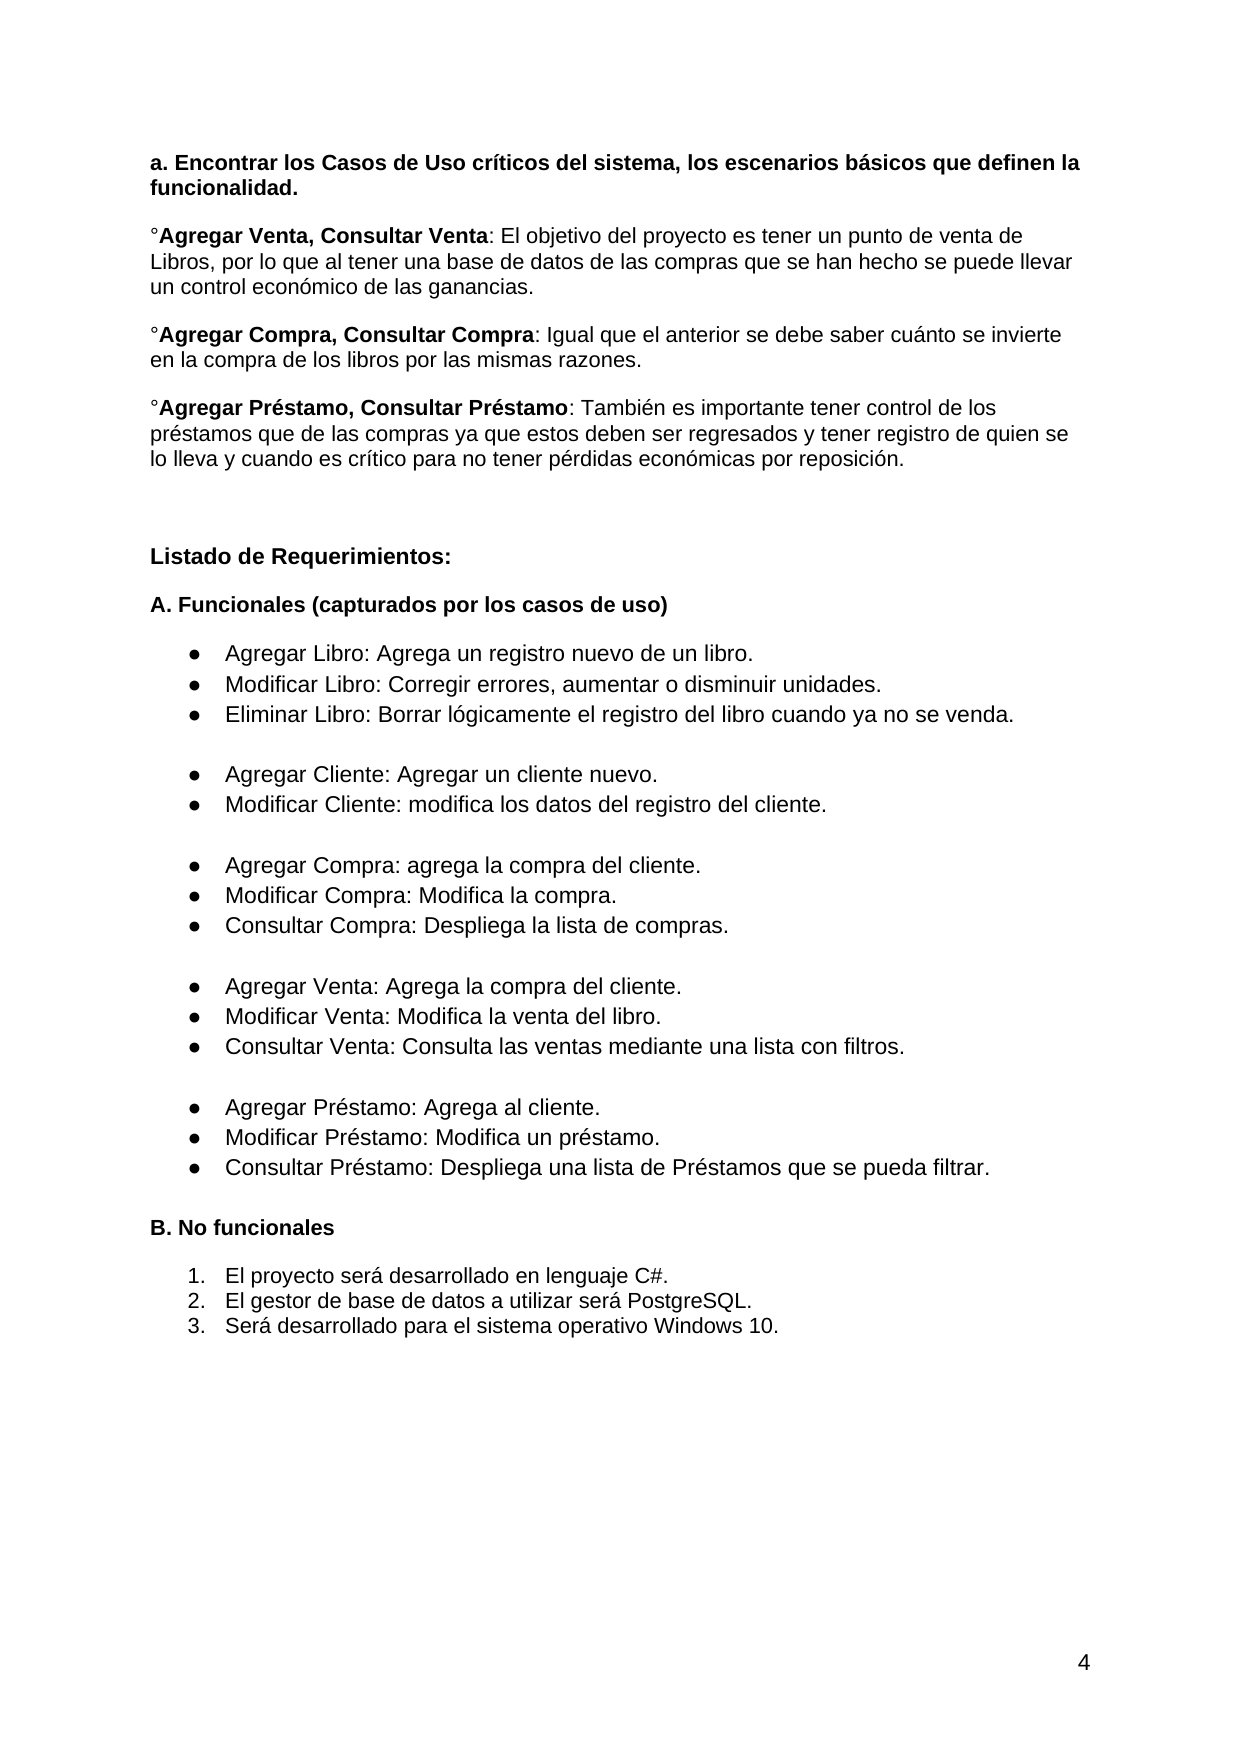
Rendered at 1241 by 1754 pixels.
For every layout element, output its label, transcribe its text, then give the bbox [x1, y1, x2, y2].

text A. Funcionales (capturados por los casos de uso) [150, 592, 1090, 617]
text °Agregar Préstamo, Consultar Préstamo: También es importante tener control de los préstamos que de las compras ya que estos deben ser regresados y tener registro de quien se lo lleva y cuando es crítico para no tener pérdidas económicas por reposición. [150, 395, 1090, 471]
list El proyecto será desarrollado en lenguaje C#. [187, 1262, 1090, 1288]
list Agregar Cliente: Agregar un cliente nuevo. [187, 761, 1090, 788]
list Modificar Venta: Modifica la venta del libro. [187, 1003, 1090, 1029]
list Modificar Préstamo: Modifica un préstamo. [187, 1124, 1090, 1150]
list Consultar Compra: Despliega la lista de compras. [187, 912, 1090, 939]
list Modificar Compra: Modifica la compra. [187, 882, 1090, 908]
list Agregar Libro: Agrega un registro nuevo de un libro. [187, 640, 1090, 667]
list El gestor de base de datos a utilizar será PostgreSQL. [187, 1288, 1090, 1313]
list Modificar Cliente: modifica los datos del registro del cliente. [187, 791, 1090, 818]
list Será desarrollado para el sistema operativo Windows 10. [187, 1313, 1090, 1338]
list Agregar Venta: Agrega la compra del cliente. [187, 973, 1090, 999]
list Agregar Compra: agrega la compra del cliente. [187, 852, 1090, 878]
text Listado de Requerimientos: [150, 543, 1090, 569]
list Modificar Libro: Corregir errores, aumentar o disminuir unidades. [187, 671, 1090, 697]
list Consultar Préstamo: Despliega una lista de Préstamos que se pueda filtrar. [187, 1154, 1090, 1180]
text °Agregar Venta, Consultar Venta: El objetivo del proyecto es tener un punto de venta de Libros, por lo que al tener una base de datos de las compras que se han hecho se puede llevar un control económico de las ganancias. [150, 223, 1090, 299]
list Eliminar Libro: Borrar lógicamente el registro del libro cuando ya no se venda. [187, 701, 1090, 727]
list Agregar Préstamo: Agrega al cliente. [187, 1093, 1090, 1120]
text a. Encontrar los Casos de Uso críticos del sistema, los escenarios básicos que definen la funcionalidad. [150, 150, 1090, 200]
text B. No funcionales [150, 1214, 1090, 1239]
text °Agregar Compra, Consultar Compra: Igual que el anterior se debe saber cuánto se invierte en la compra de los libros por las mismas razones. [150, 322, 1090, 372]
list Consultar Venta: Consulta las ventas mediante una lista con filtros. [187, 1033, 1090, 1059]
